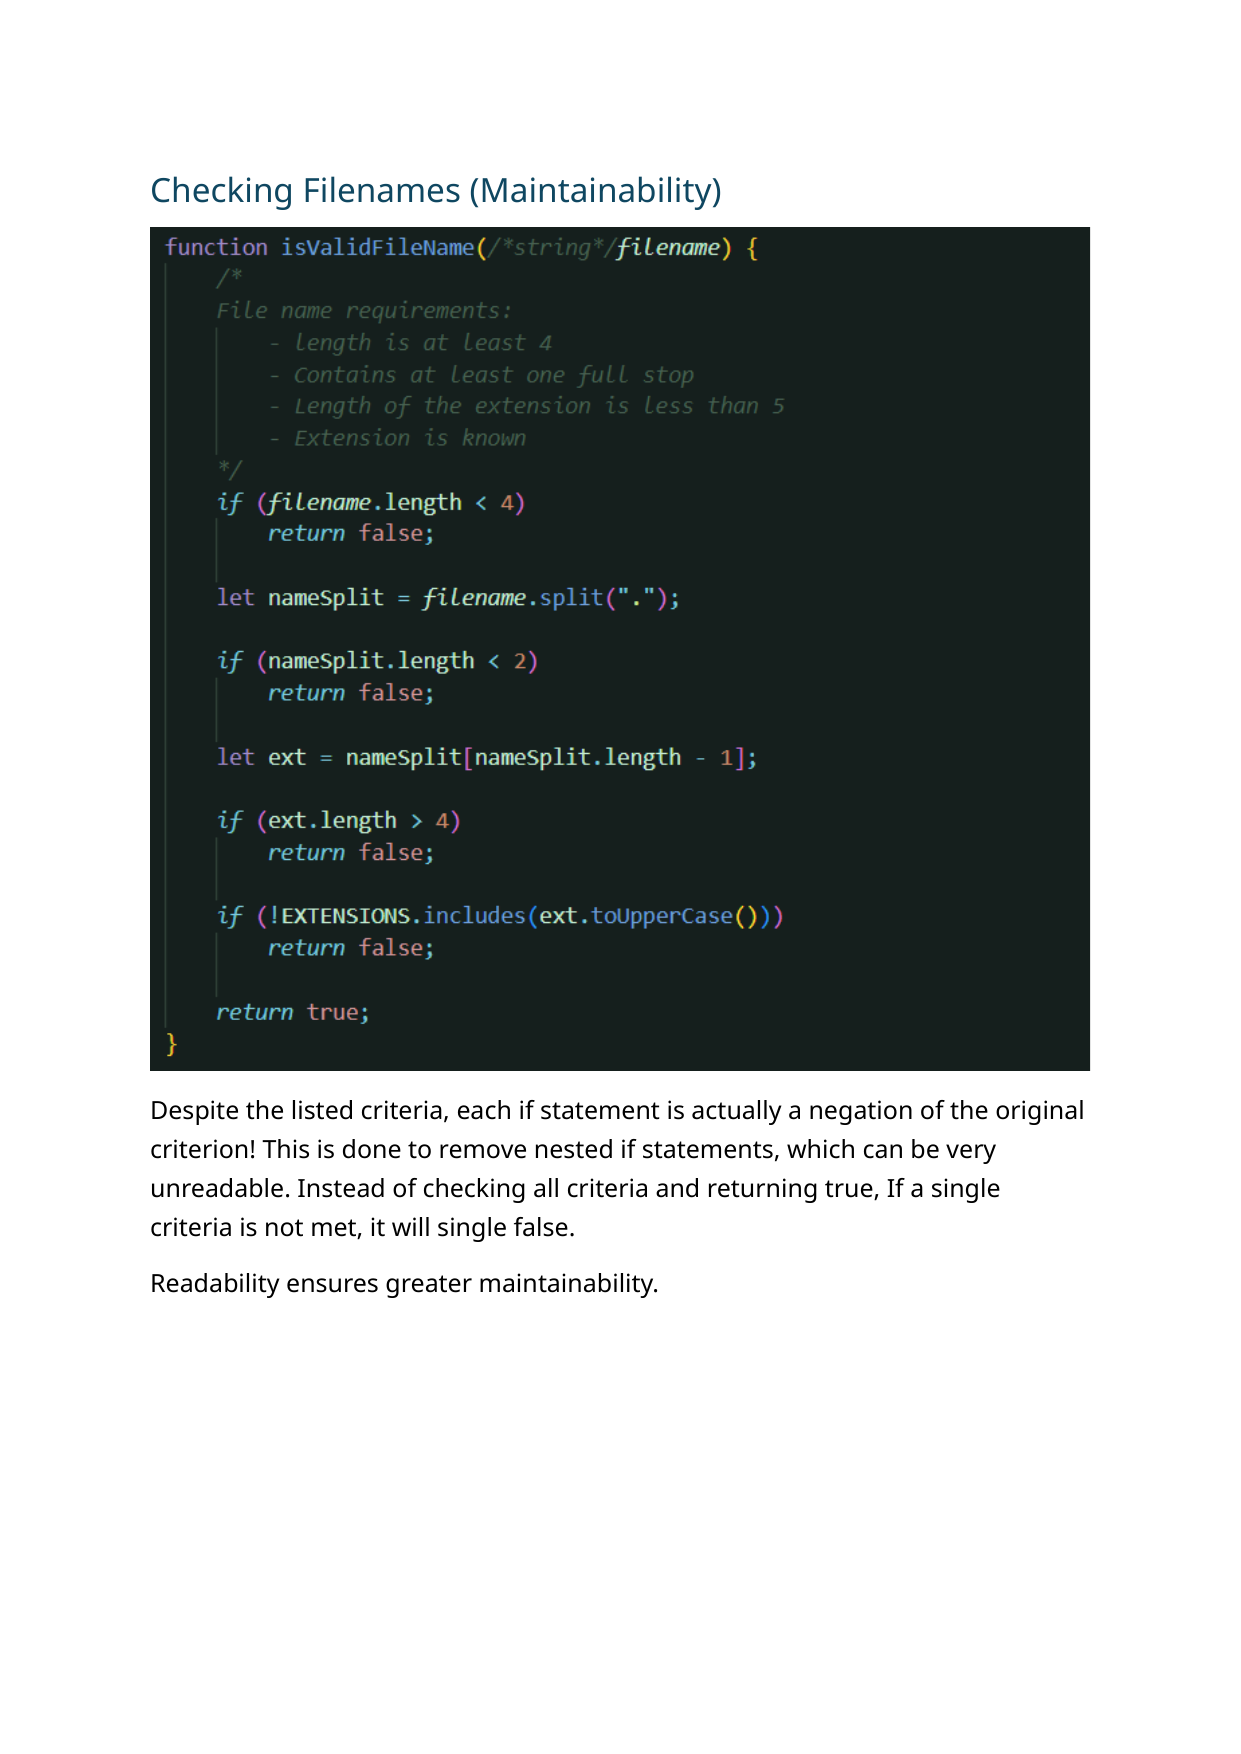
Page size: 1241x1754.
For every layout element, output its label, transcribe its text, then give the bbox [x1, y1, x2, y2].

text Despite the listed criteria, each if statement is actually a negation of the original criterion! This is done to remove nested if statements, which can be very unreadable. Instead of checking all criteria and returning true, If a single criteria is not met, it will single false. [150, 1093, 1090, 1244]
picture [150, 227, 1091, 1071]
subtitle Checking Filenames (Maintainability) [150, 167, 1090, 212]
text Readability ensures greater maintainability. [150, 1266, 1090, 1300]
